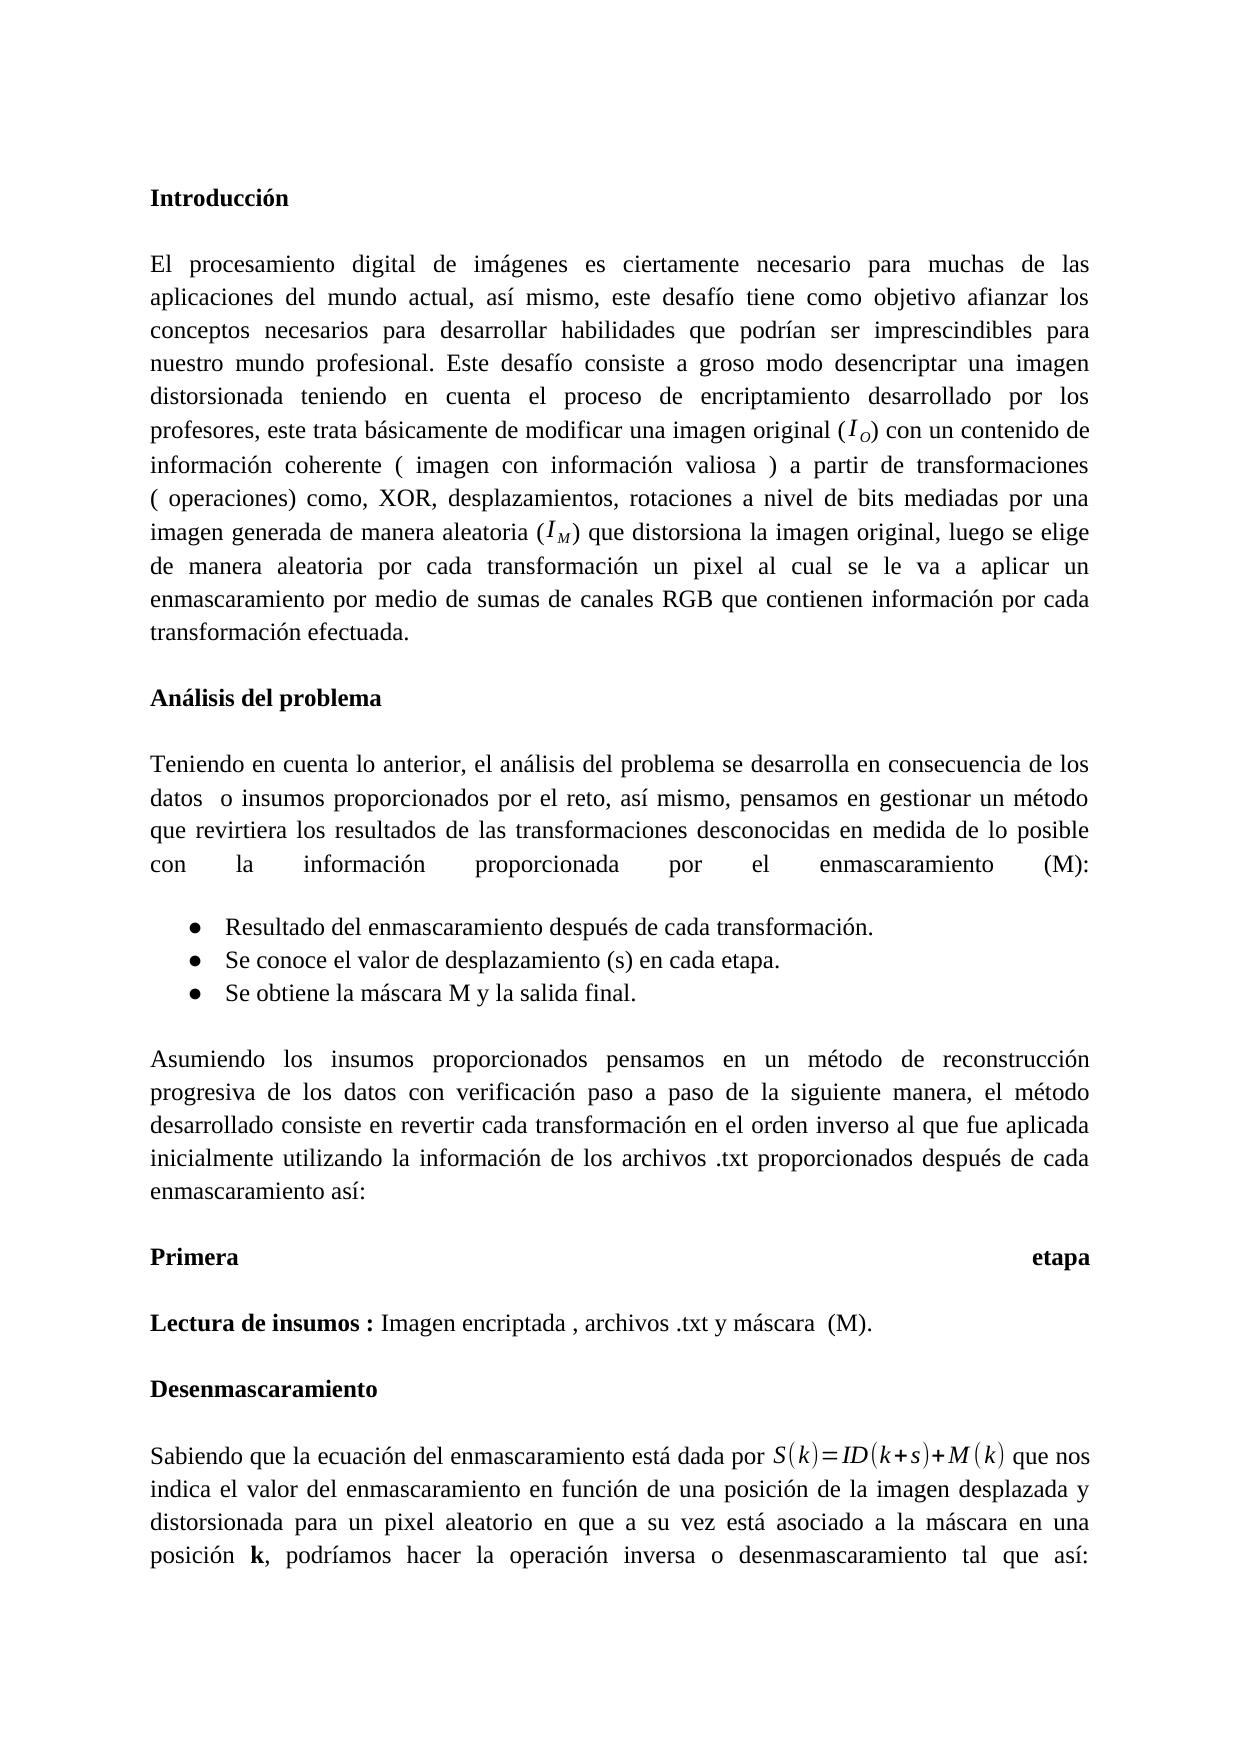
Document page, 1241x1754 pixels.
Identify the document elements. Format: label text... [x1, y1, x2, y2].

text Teniendo en cuenta lo anterior, el análisis del problema se desarrolla en consecuencia de los datos o insumos proporcionados por el reto, así mismo, pensamos en gestionar un método que revirtiera los resultados de las transformaciones desconocidas en medida de lo posible con la información proporcionada por el enmascaramiento (M): [150, 749, 1090, 908]
text Desenmascaramiento [150, 1374, 1090, 1403]
text Asumiendo los insumos proporcionados pensamos en un método de reconstrucción progresiva de los datos con verificación paso a paso de la siguiente manera, el método desarrollado consiste en revertir cada transformación en el orden inverso al que fue aplicada inicialmente utilizando la información de los archivos .txt proporcionados después de cada enmascaramiento así: [150, 1044, 1090, 1205]
text El procesamiento digital de imágenes es ciertamente necesario para muchas de las aplicaciones del mundo actual, así mismo, este desafío tiene como objetivo afianzar los conceptos necesarios para desarrollar habilidades que podrían ser imprescindibles para nuestro mundo profesional. Este desafío consiste a groso modo desencriptar una imagen distorsionada teniendo en cuenta el proceso de encriptamiento desarrollado por los profesores, este trata básicamente de modificar una imagen original () con un contenido de información coherente ( imagen con información valiosa ) a partir de transformaciones ( operaciones) como, XOR, desplazamientos, rotaciones a nivel de bits mediadas por una imagen generada de manera aleatoria () que distorsiona la imagen original, luego se elige de manera aleatoria por cada transformación un pixel al cual se le va a aplicar un enmascaramiento por medio de sumas de canales RGB que contienen información por cada transformación efectuada. [150, 249, 1090, 646]
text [150, 1440, 1090, 1569]
text Introducción [150, 183, 1090, 212]
list Resultado del enmascaramiento después de cada transformación. [187, 912, 1090, 941]
text Primera etapa Lectura de insumos : Imagen encriptada , archivos .txt y máscara (M). [150, 1242, 1090, 1337]
list Se conoce el valor de desplazamiento (s) en cada etapa. [187, 945, 1090, 974]
list Se obtiene la máscara M y la salida final. [187, 978, 1090, 1007]
text Análisis del problema [150, 683, 1090, 712]
